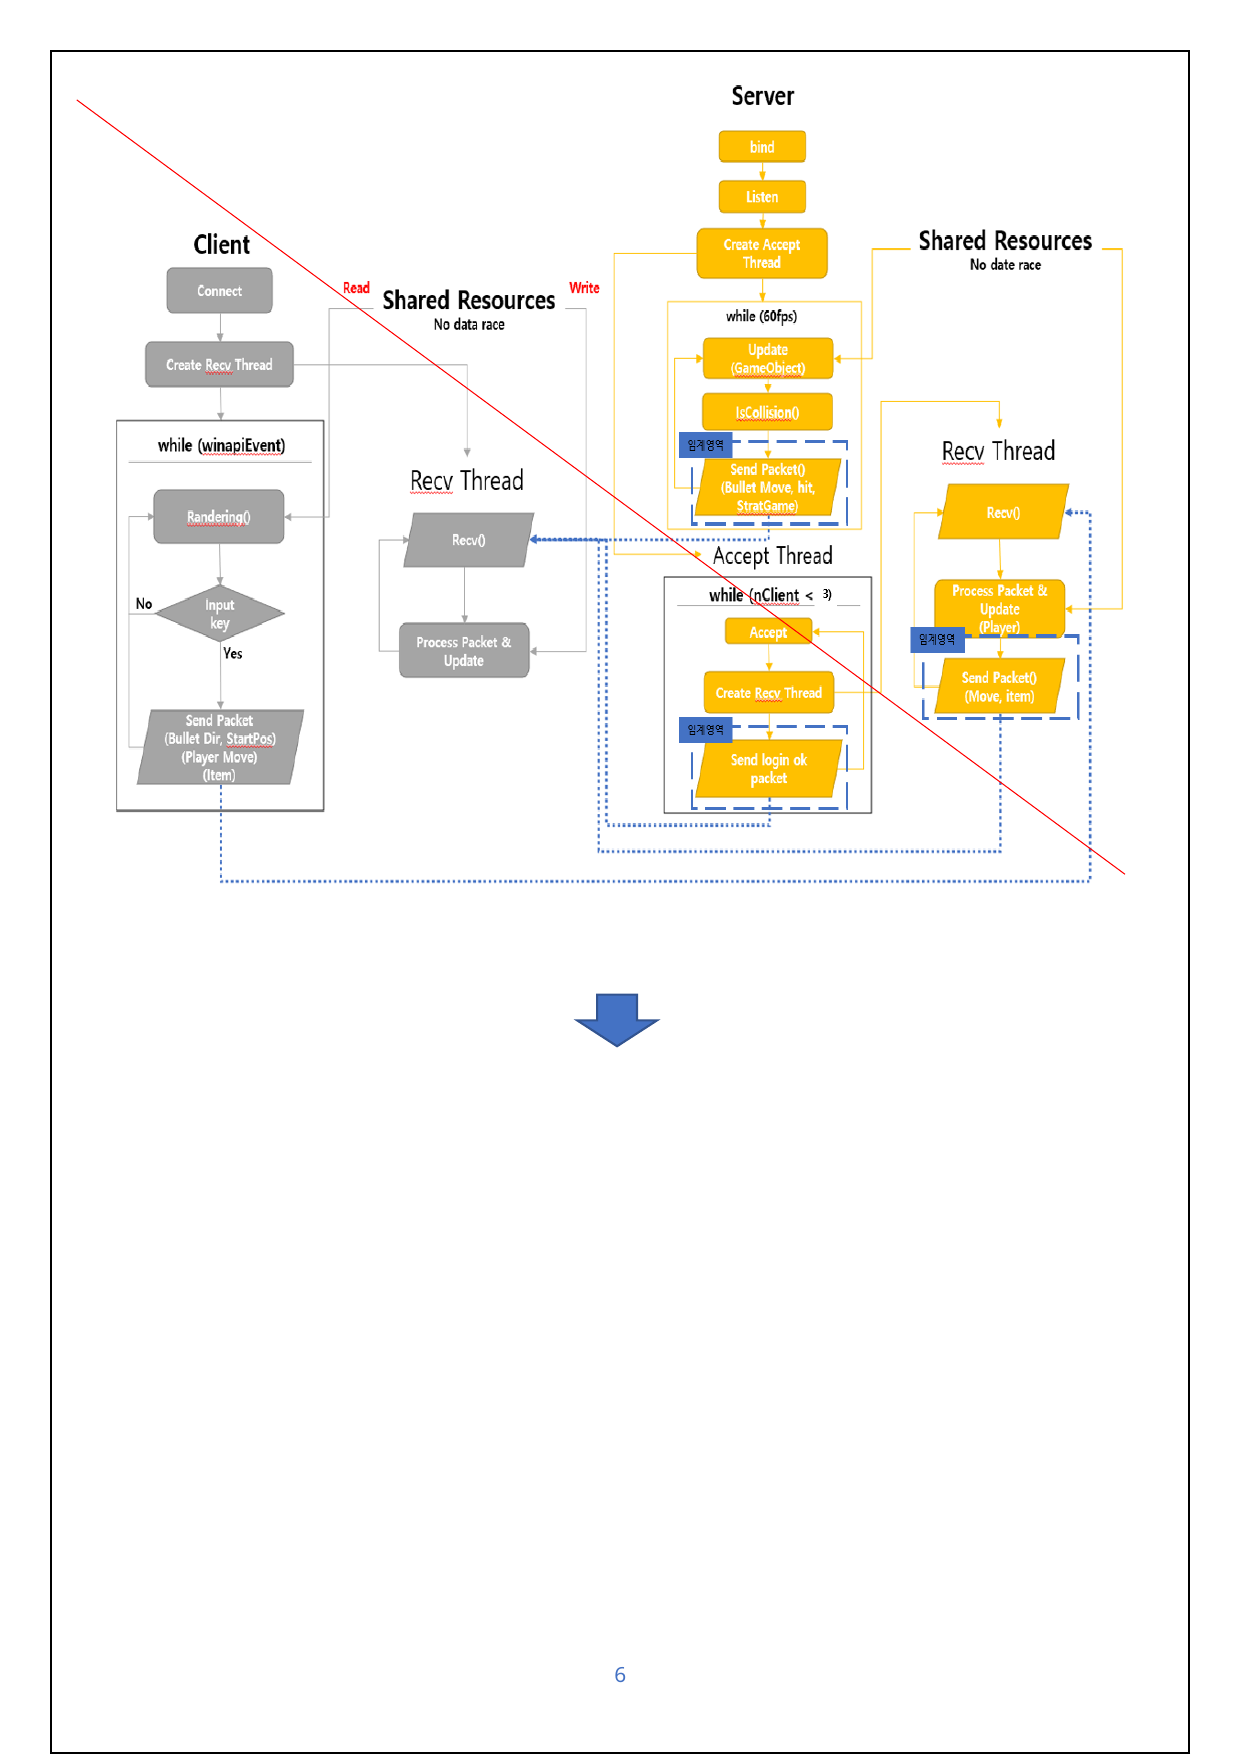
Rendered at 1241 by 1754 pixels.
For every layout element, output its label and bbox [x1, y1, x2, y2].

picture [75, 75, 1166, 887]
